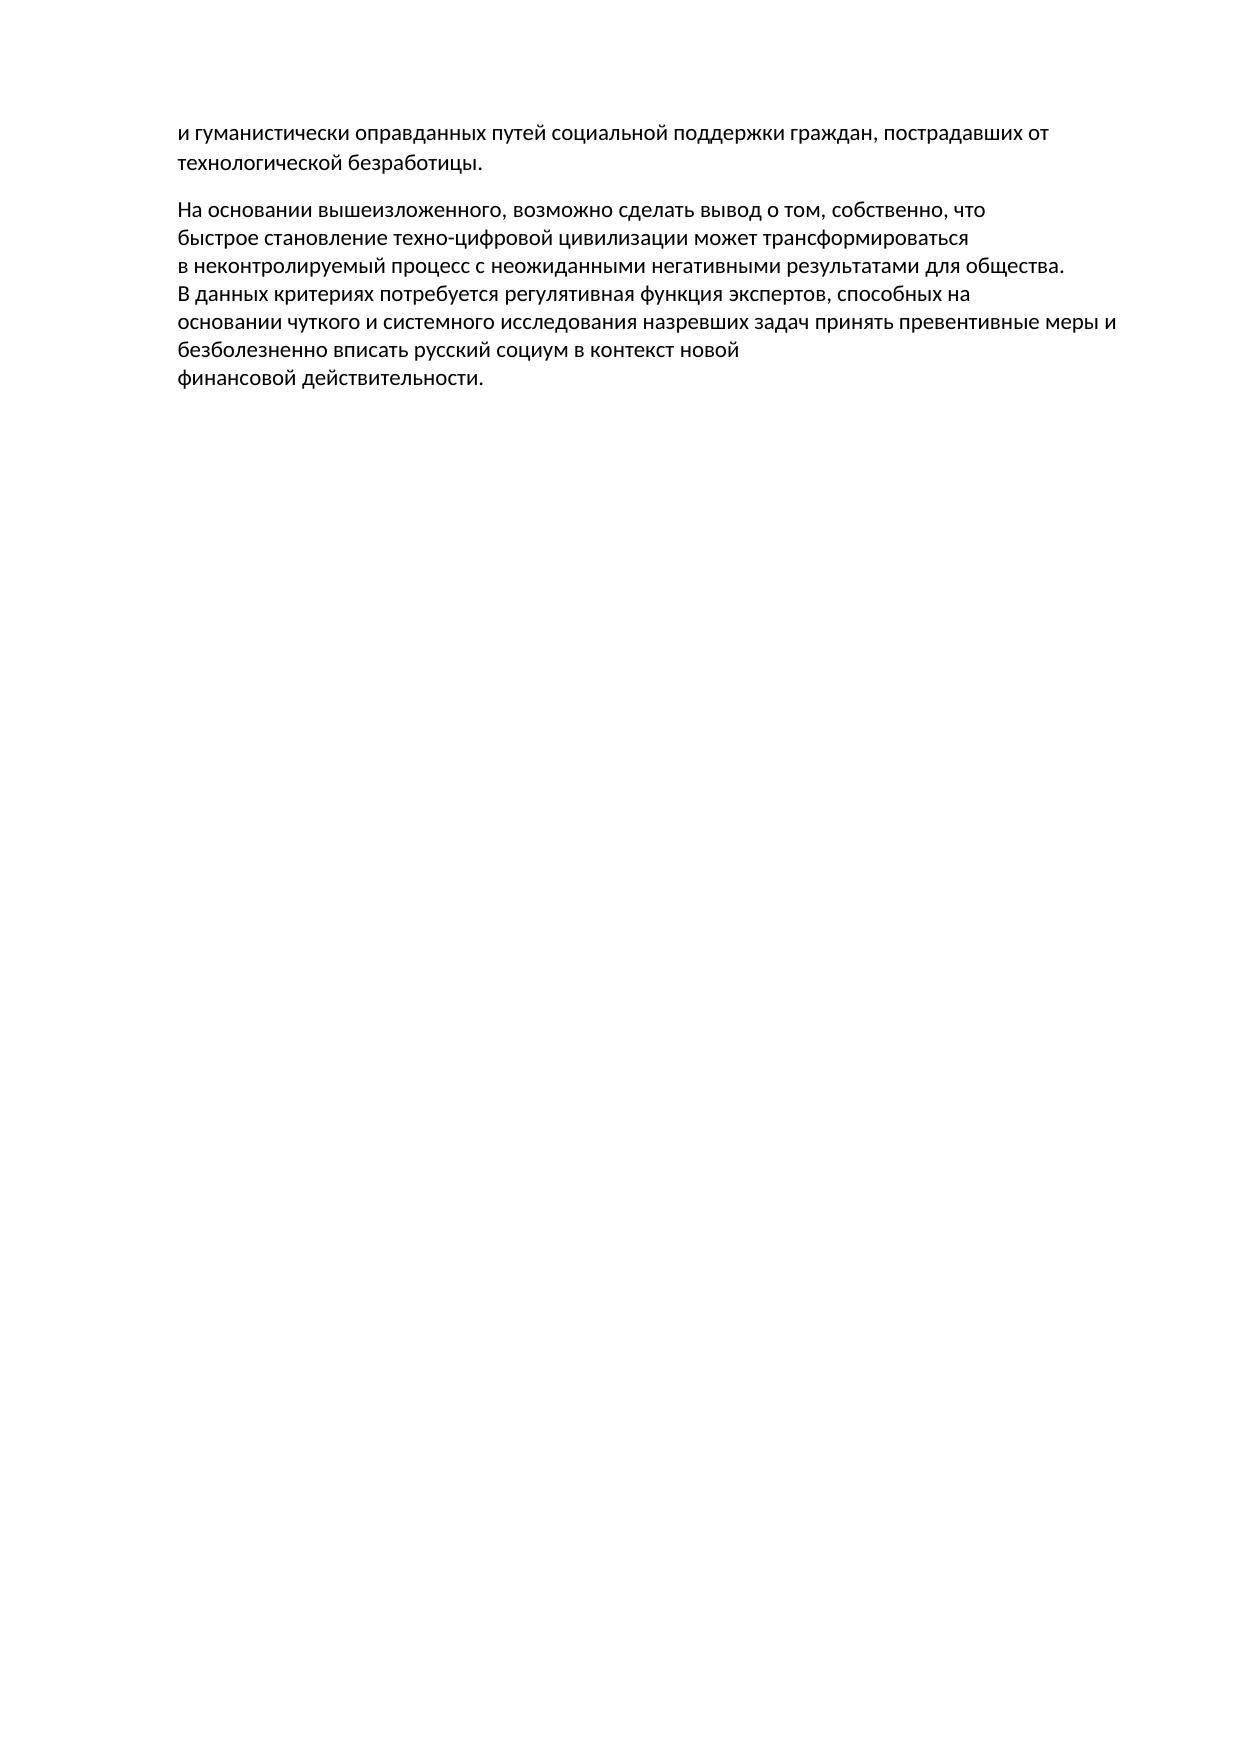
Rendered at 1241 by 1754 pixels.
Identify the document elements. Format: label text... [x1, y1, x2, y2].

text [177, 118, 1152, 176]
text На основании вышеизложенного, возможно сделать вывод о том, собственно, что быстрое становление техно-цифровой цивилизации может трансформироваться в неконтролируемый процесс с неожиданными негативными результатами для общества. В данных критериях потребуется регулятивная функция экспертов, способных на основании чуткого и системного исследования назревших задач принять превентивные меры и безболезненно вписать русский социум в контекст новой финансовой действительности. [177, 195, 1152, 391]
